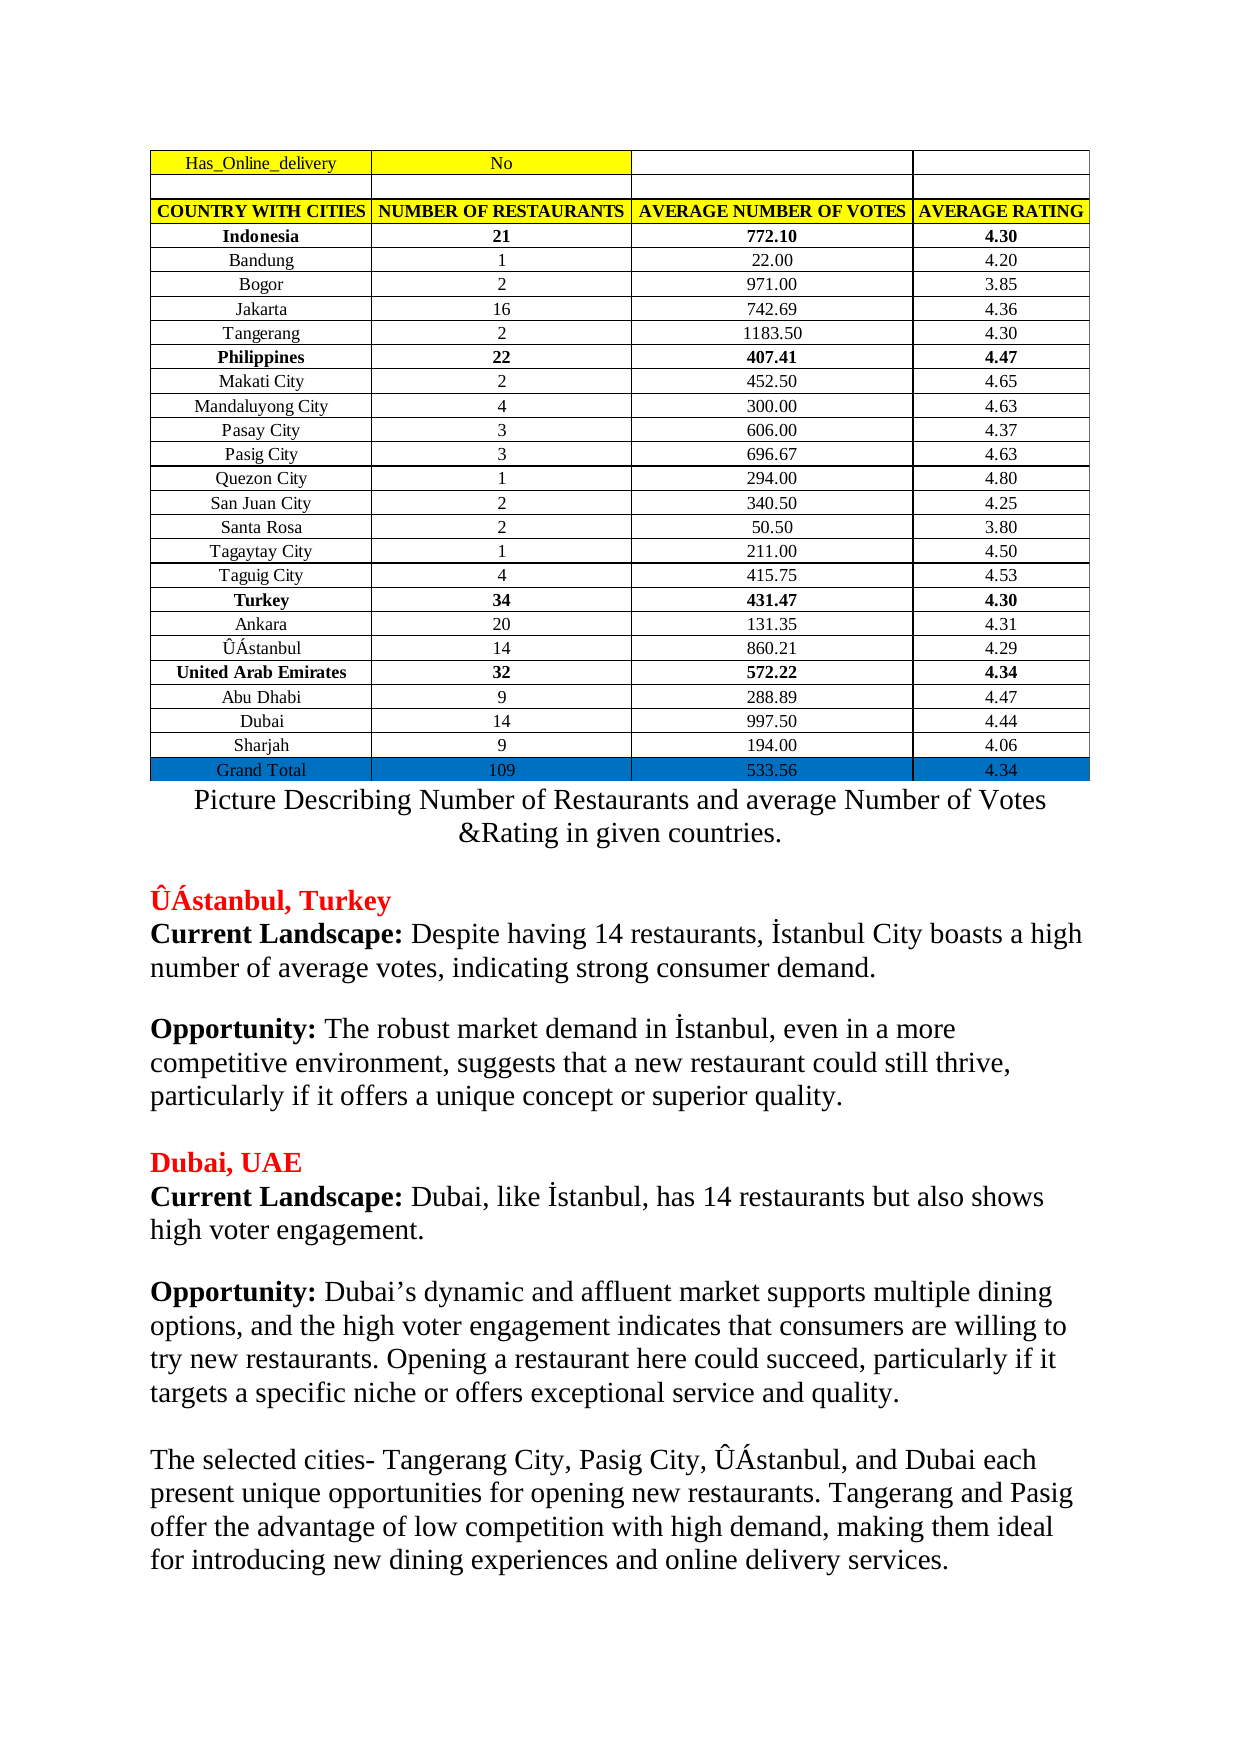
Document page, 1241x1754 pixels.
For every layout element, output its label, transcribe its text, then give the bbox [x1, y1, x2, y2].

text ÛÁstanbul, Turkey [150, 883, 1090, 916]
text Current Landscape: Dubai, like İstanbul, has 14 restaurants but also shows high voter engagement. [150, 1179, 1090, 1274]
text Opportunity: The robust market demand in İstanbul, even in a more competitive environment, suggests that a new restaurant could still thrive, particularly if it offers a unique concept or superior quality. [150, 1011, 1090, 1112]
text Current Landscape: Despite having 14 restaurants, İstanbul City boasts a high number of average votes, indicating strong consumer demand. [150, 916, 1090, 1011]
text Dubai, UAE [150, 1145, 1090, 1179]
text Opportunity: Dubai’s dynamic and affluent market supports multiple dining options, and the high voter engagement indicates that consumers are willing to try new restaurants. Opening a restaurant here could succeed, particularly if it targets a specific niche or offers exceptional service and quality. [150, 1274, 1090, 1408]
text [150, 1442, 1090, 1576]
text Picture Describing Number of Restaurants and average Number of Votes &Rating in given countries. [150, 782, 1090, 849]
